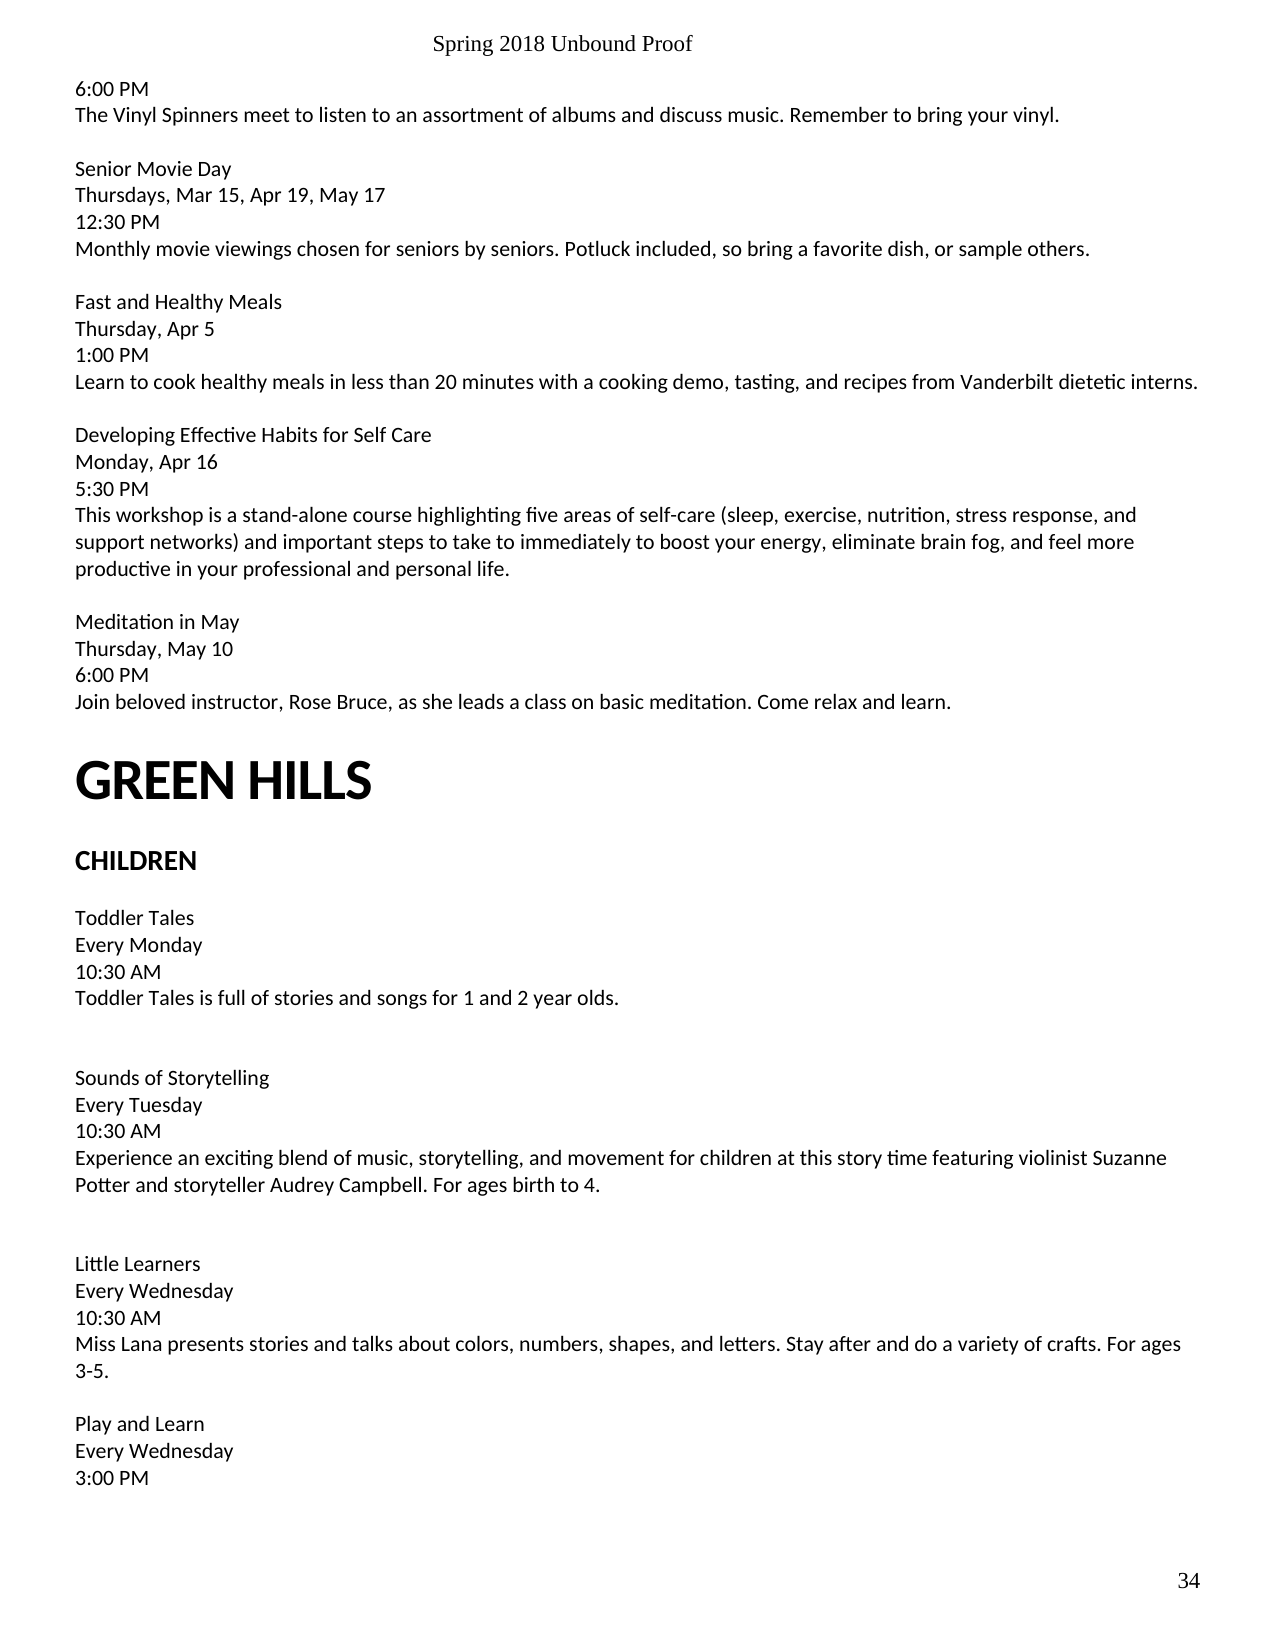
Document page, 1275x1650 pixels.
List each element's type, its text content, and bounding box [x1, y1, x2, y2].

text Miss Lana presents stories and talks about colors, numbers, shapes, and letters. Stay after and do a variety of crafts. For ages 3-5. [75, 1331, 1200, 1384]
text 10:30 AM [75, 958, 1200, 984]
text This workshop is a stand-alone course highlighting five areas of self-care (sleep, exercise, nutrition, stress response, and support networks) and important steps to take to immediately to boost your energy, eliminate brain fog, and feel more productive in your professional and personal life. [75, 502, 1200, 582]
text Fast and Healthy Meals [75, 288, 1200, 315]
text Thursday, Apr 5 [75, 315, 1200, 342]
text Senior Movie Day [75, 155, 1200, 182]
text Little Learners [75, 1251, 1200, 1277]
text Every Tuesday [75, 1091, 1200, 1118]
text 3:00 PM [75, 1464, 1200, 1491]
text Play and Learn [75, 1411, 1200, 1437]
text 12:30 PM [75, 208, 1200, 235]
text 1:00 PM [75, 342, 1200, 368]
text Meditation in May [75, 608, 1200, 635]
text The Vinyl Spinners meet to listen to an assortment of albums and discuss music. Remember to bring your vinyl. [75, 102, 1200, 128]
text Developing Effective Habits for Self Care [75, 422, 1200, 448]
text Thursdays, Mar 15, Apr 19, May 17 [75, 182, 1200, 208]
text 5:30 PM [75, 475, 1200, 502]
text Sounds of Storytelling [75, 1064, 1200, 1091]
text Every Wednesday [75, 1437, 1200, 1464]
text 6:00 PM [75, 75, 1200, 102]
text 10:30 AM [75, 1118, 1200, 1144]
title GREEN HILLS [75, 743, 1200, 814]
text Join beloved instructor, Rose Bruce, as she leads a class on basic meditation. Come relax and learn. [75, 688, 1200, 715]
text Toddler Tales [75, 904, 1200, 931]
text Toddler Tales is full of stories and songs for 1 and 2 year olds. [75, 984, 1200, 1011]
text Thursday, May 10 [75, 635, 1200, 662]
text 6:00 PM [75, 662, 1200, 688]
text CHILDREN [75, 842, 1200, 878]
text Every Monday [75, 931, 1200, 958]
text Every Wednesday [75, 1277, 1200, 1304]
text Experience an exciting blend of music, storytelling, and movement for children at this story time featuring violinist Suzanne Potter and storyteller Audrey Campbell. For ages birth to 4. [75, 1144, 1200, 1198]
text Monday, Apr 16 [75, 448, 1200, 475]
text Monthly movie viewings chosen for seniors by seniors. Potluck included, so bring a favorite dish, or sample others. [75, 235, 1200, 262]
text Learn to cook healthy meals in less than 20 minutes with a cooking demo, tasting, and recipes from Vanderbilt dietetic interns. [75, 368, 1200, 395]
text 10:30 AM [75, 1304, 1200, 1331]
